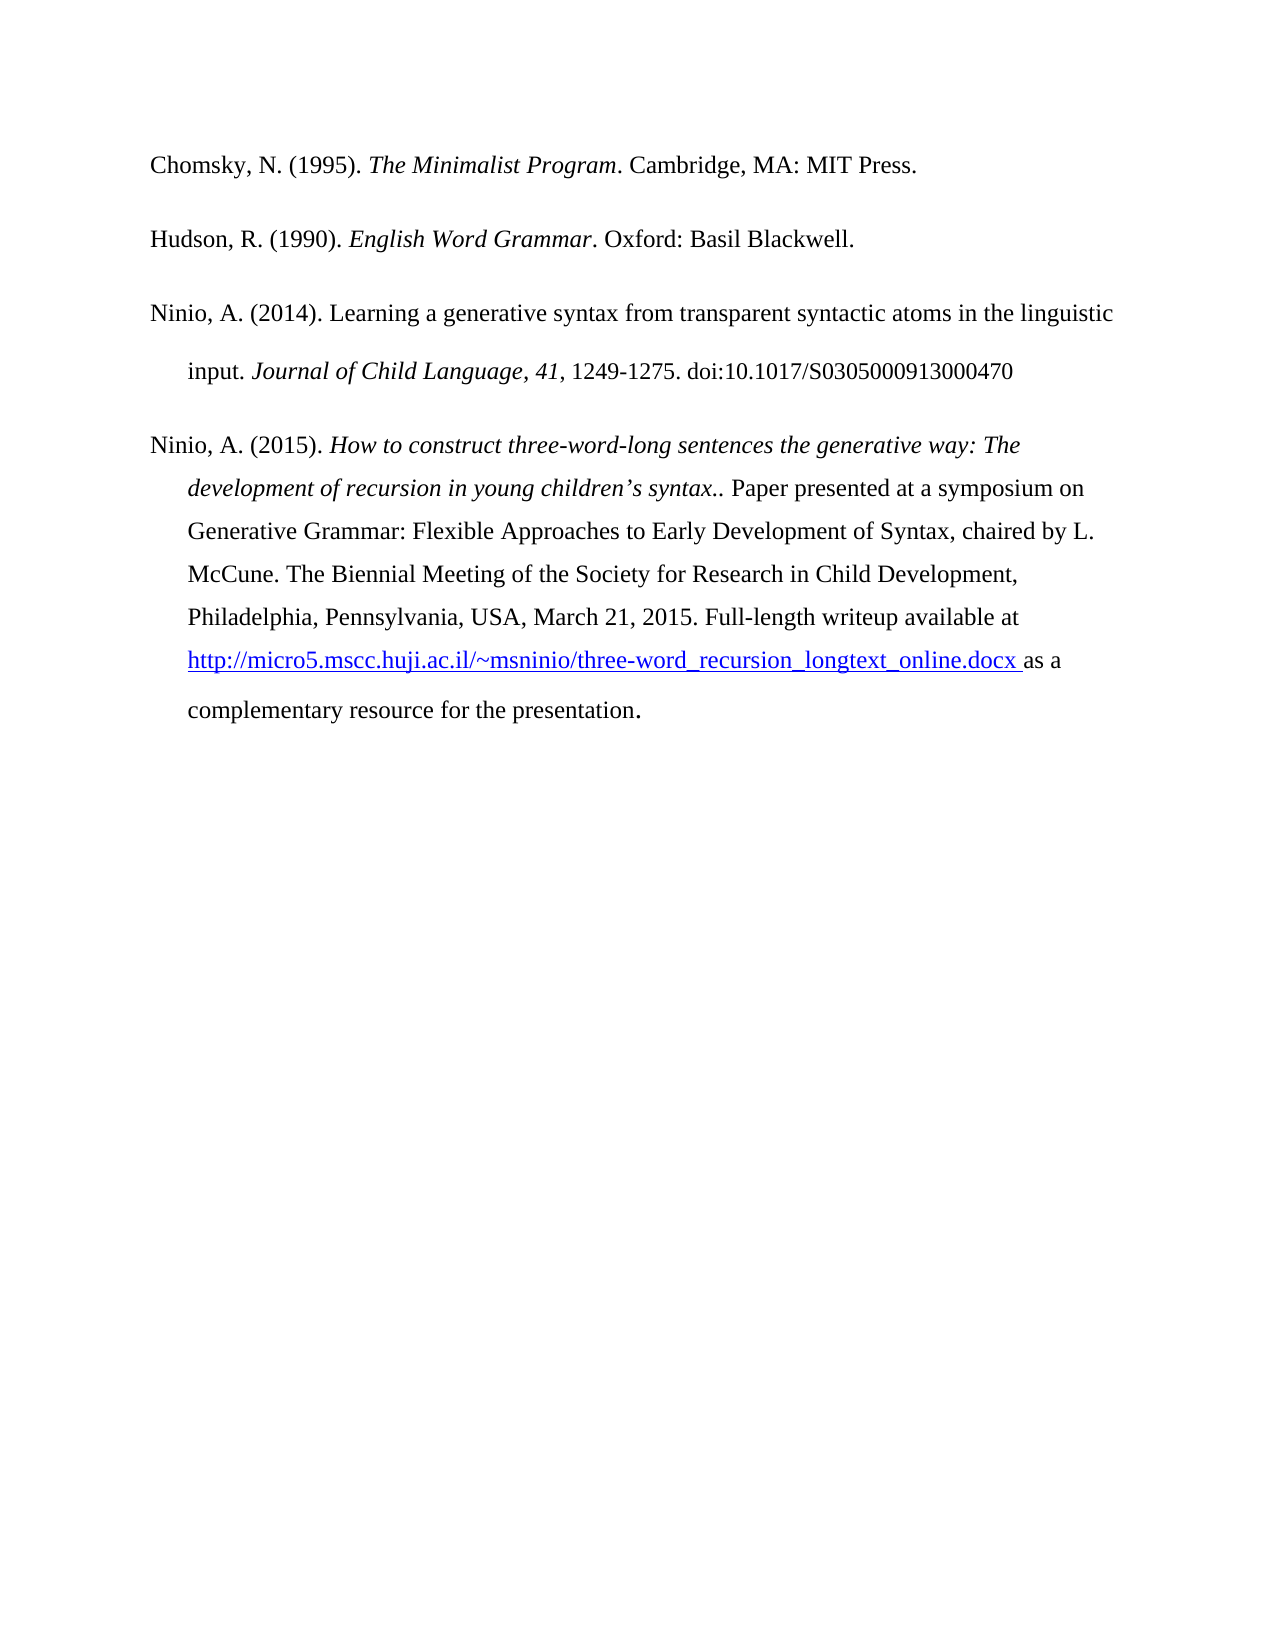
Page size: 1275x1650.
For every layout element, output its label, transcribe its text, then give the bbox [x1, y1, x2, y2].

text Hudson, R. (1990). English Word Grammar. Oxford: Basil Blackwell. [150, 224, 1125, 253]
text Ninio, A. (2014). Learning a generative syntax from transparent syntactic atoms in the linguistic input. Journal of Child Language, 41, 1249-1275. doi:10.1017/S0305000913000470 [150, 298, 1125, 384]
text Chomsky, N. (1995). The Minimalist Program. Cambridge, MA: MIT Press. [150, 150, 1125, 179]
text Ninio, A. (2015). How to construct three-word-long sentences the generative way: The development of recursion in young children’s syntax.. Paper presented at a symposium on Generative Grammar: Flexible Approaches to Early Development of Syntax, chaired by L. McCune. The Biennial Meeting of the Society for Research in Child Development, Philadelphia, Pennsylvania, USA, March 21, 2015. Full-length writeup available at http://micro5.mscc.huji.ac.il/~msninio/three-word_recursion_longtext_online.docx as a complementary resource for the presentation. [150, 430, 1125, 725]
